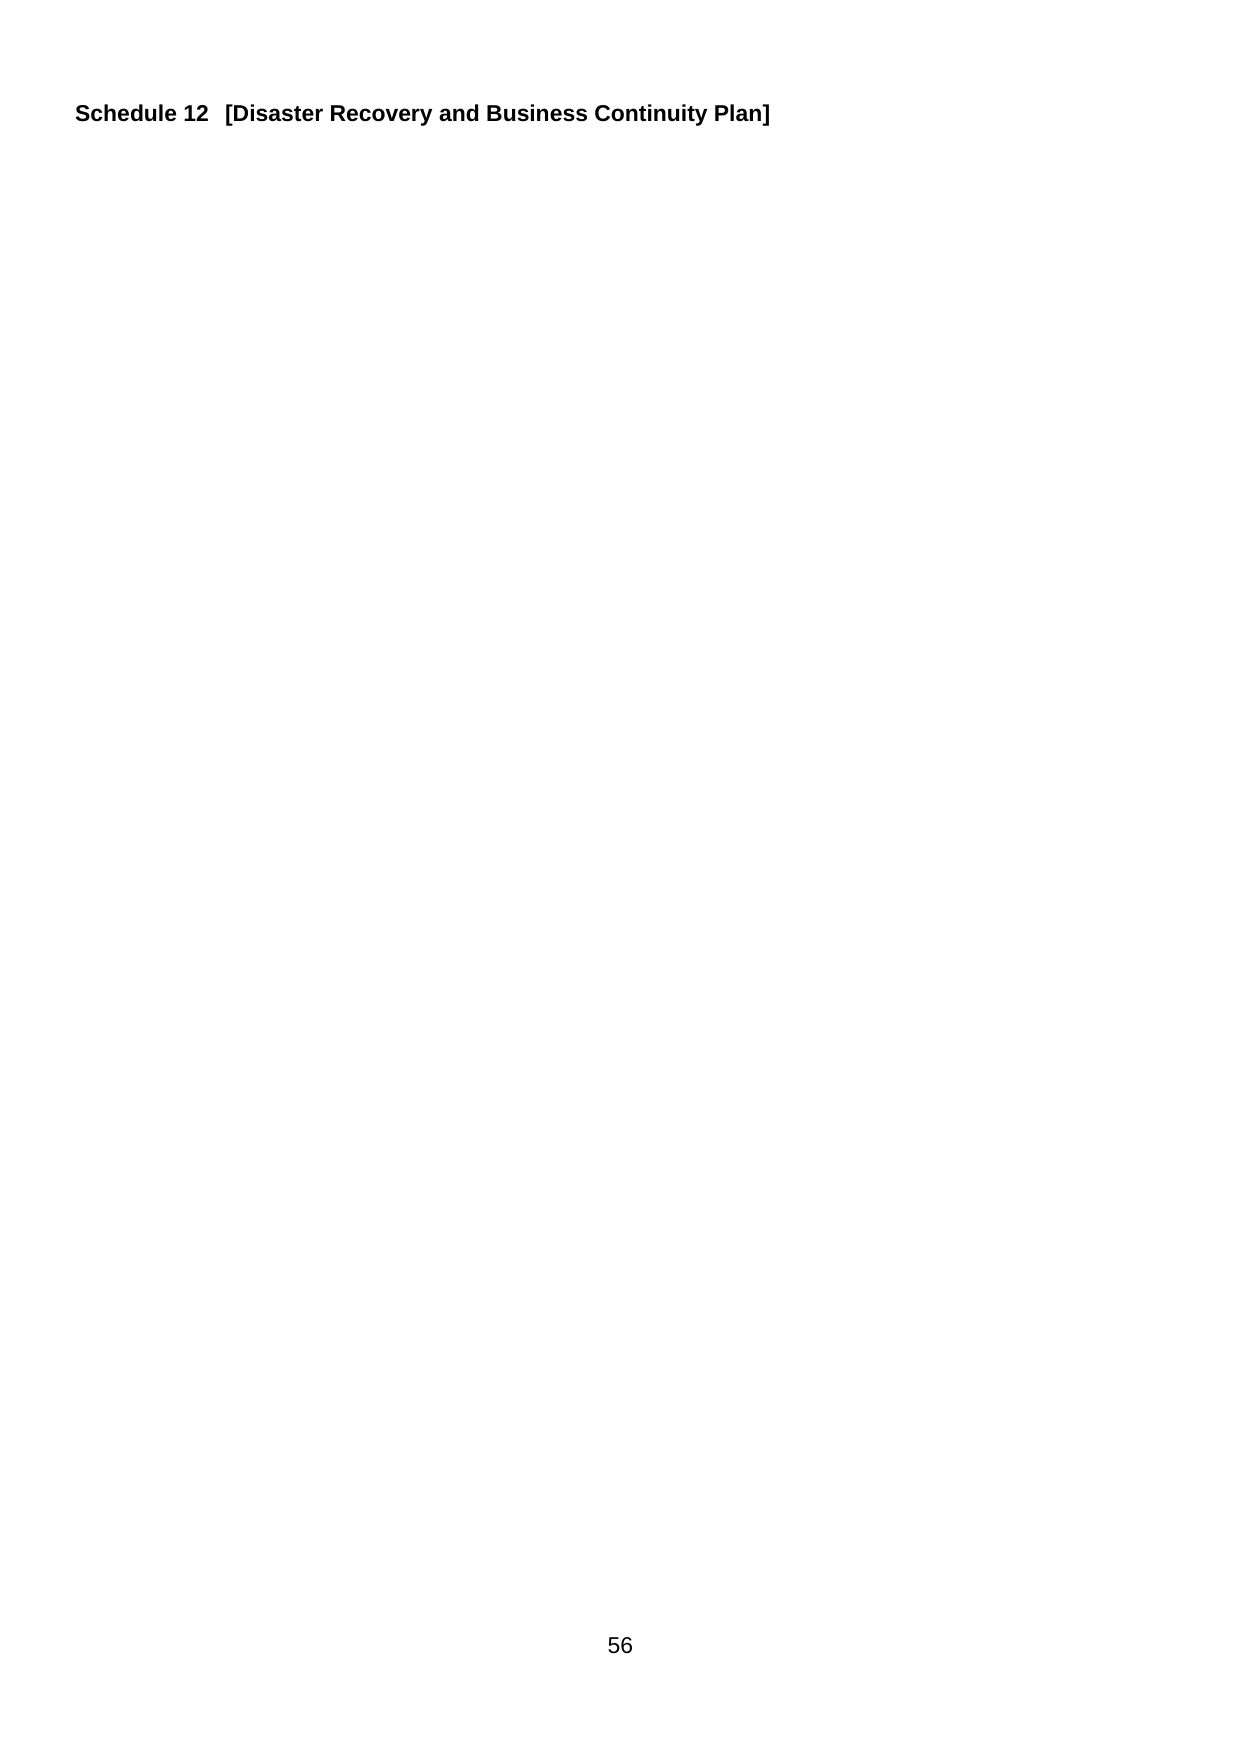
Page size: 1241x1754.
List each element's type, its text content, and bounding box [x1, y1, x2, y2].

text [Disaster Recovery and Business Continuity Plan] [75, 100, 1165, 126]
